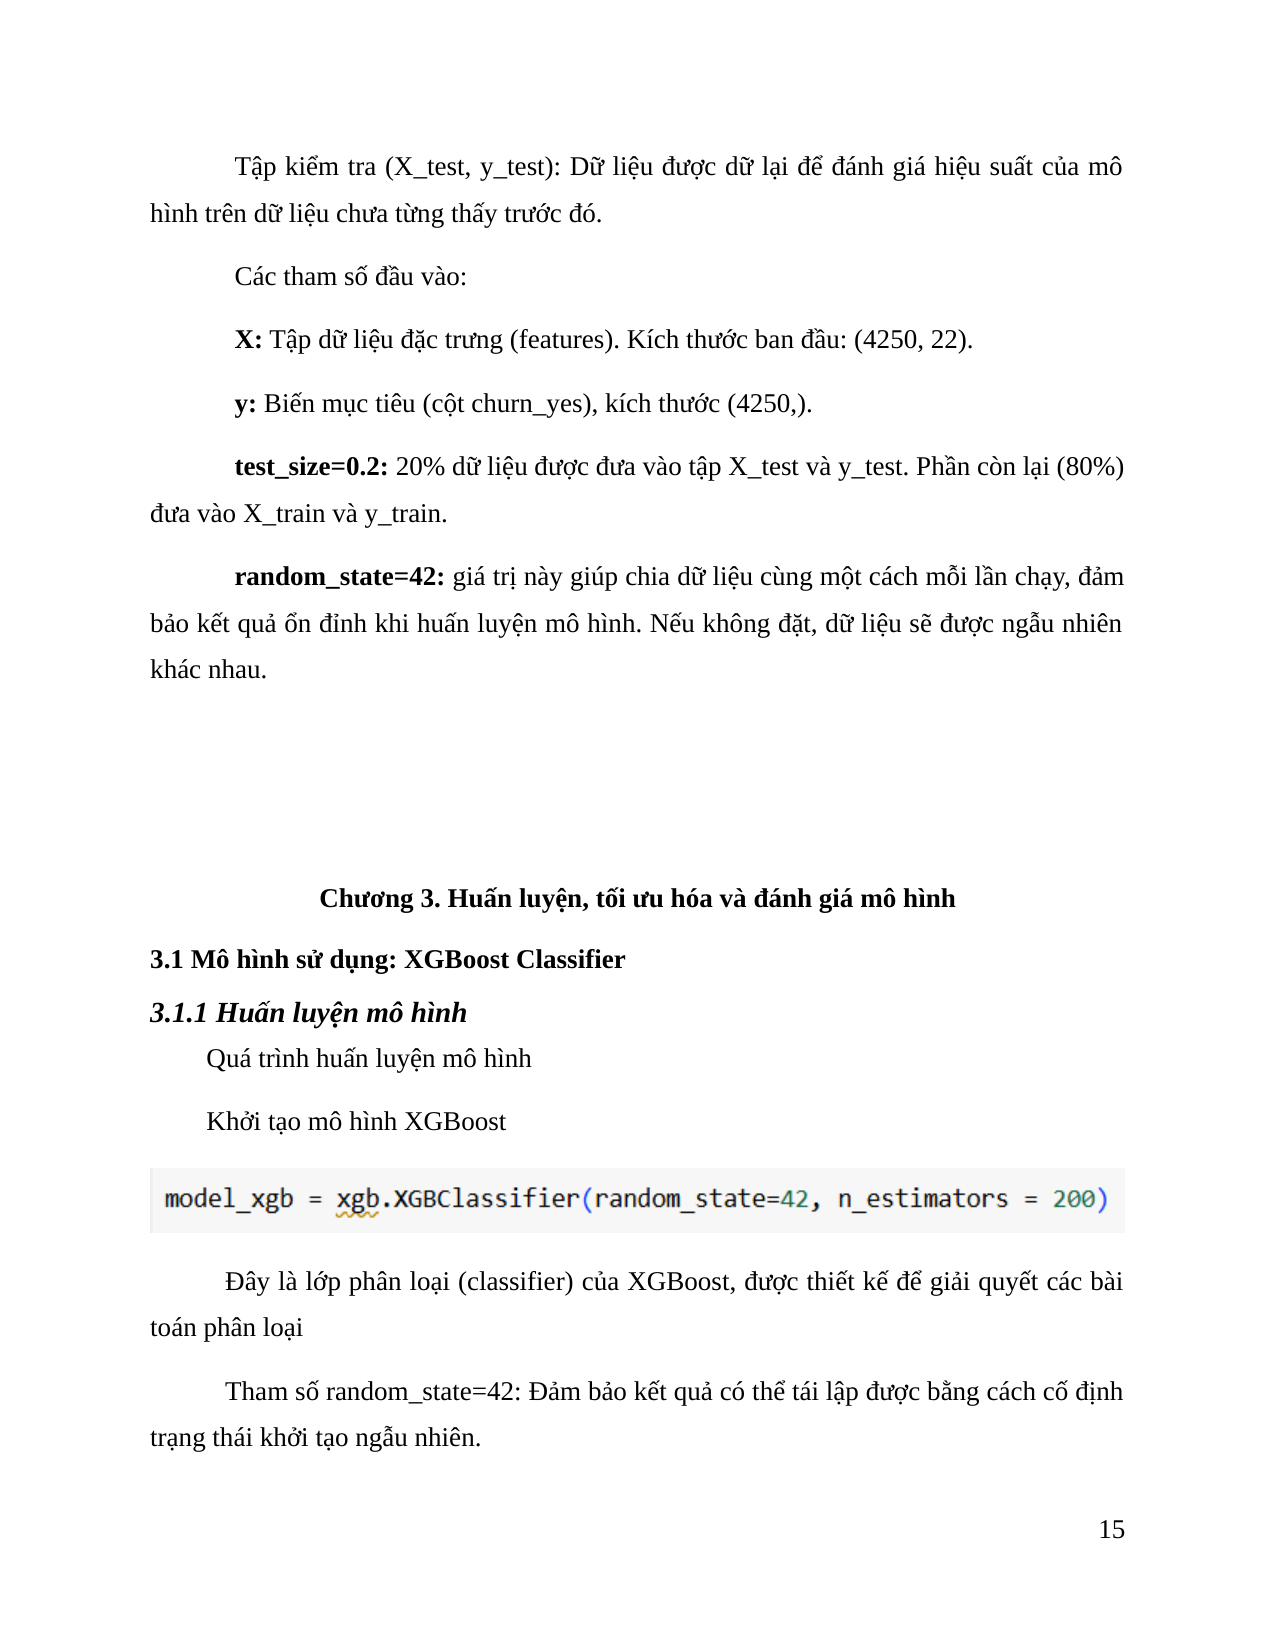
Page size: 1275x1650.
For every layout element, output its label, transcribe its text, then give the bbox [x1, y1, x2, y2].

subtitle 3.1 Mô hình sử dụng: XGBoost Classifier [150, 943, 1125, 974]
text Các tham số đầu vào: [150, 260, 1125, 291]
subtitle Chương 3. Huấn luyện, tối ưu hóa và đánh giá mô hình [150, 882, 1125, 913]
text random_state=42: giá trị này giúp chia dữ liệu cùng một cách mỗi lần chạy, đảm bảo kết quả ổn đỉnh khi huấn luyện mô hình. Nếu không đặt, dữ liệu sẽ được ngẫu nhiên khác nhau. [150, 560, 1125, 684]
text Tập kiểm tra (X_test, y_test): Dữ liệu được dữ lại để đánh giá hiệu suất của mô hình trên dữ liệu chưa từng thấy trước đó. [150, 150, 1125, 228]
subtitle 3.1.1 Huấn luyện mô hình [150, 995, 1125, 1029]
text Đây là lớp phân loại (classifier) của XGBoost, được thiết kế để giải quyết các bài toán phân loại [150, 1265, 1125, 1343]
picture [150, 1168, 1125, 1233]
text Khởi tạo mô hình XGBoost [150, 1106, 1125, 1137]
text y: Biến mục tiêu (cột churn_yes), kích thước (4250,). [150, 387, 1125, 418]
text X: Tập dữ liệu đặc trưng (features). Kích thước ban đầu: (4250, 22). [150, 323, 1125, 354]
text Quá trình huấn luyện mô hình [150, 1042, 1125, 1073]
text Tham số random_state=42: Đảm bảo kết quả có thể tái lập được bằng cách cố định trạng thái khởi tạo ngẫu nhiên. [150, 1375, 1125, 1453]
text test_size=0.2: 20% dữ liệu được đưa vào tập X_test và y_test. Phần còn lại (80%) đưa vào X_train và y_train. [150, 450, 1125, 528]
